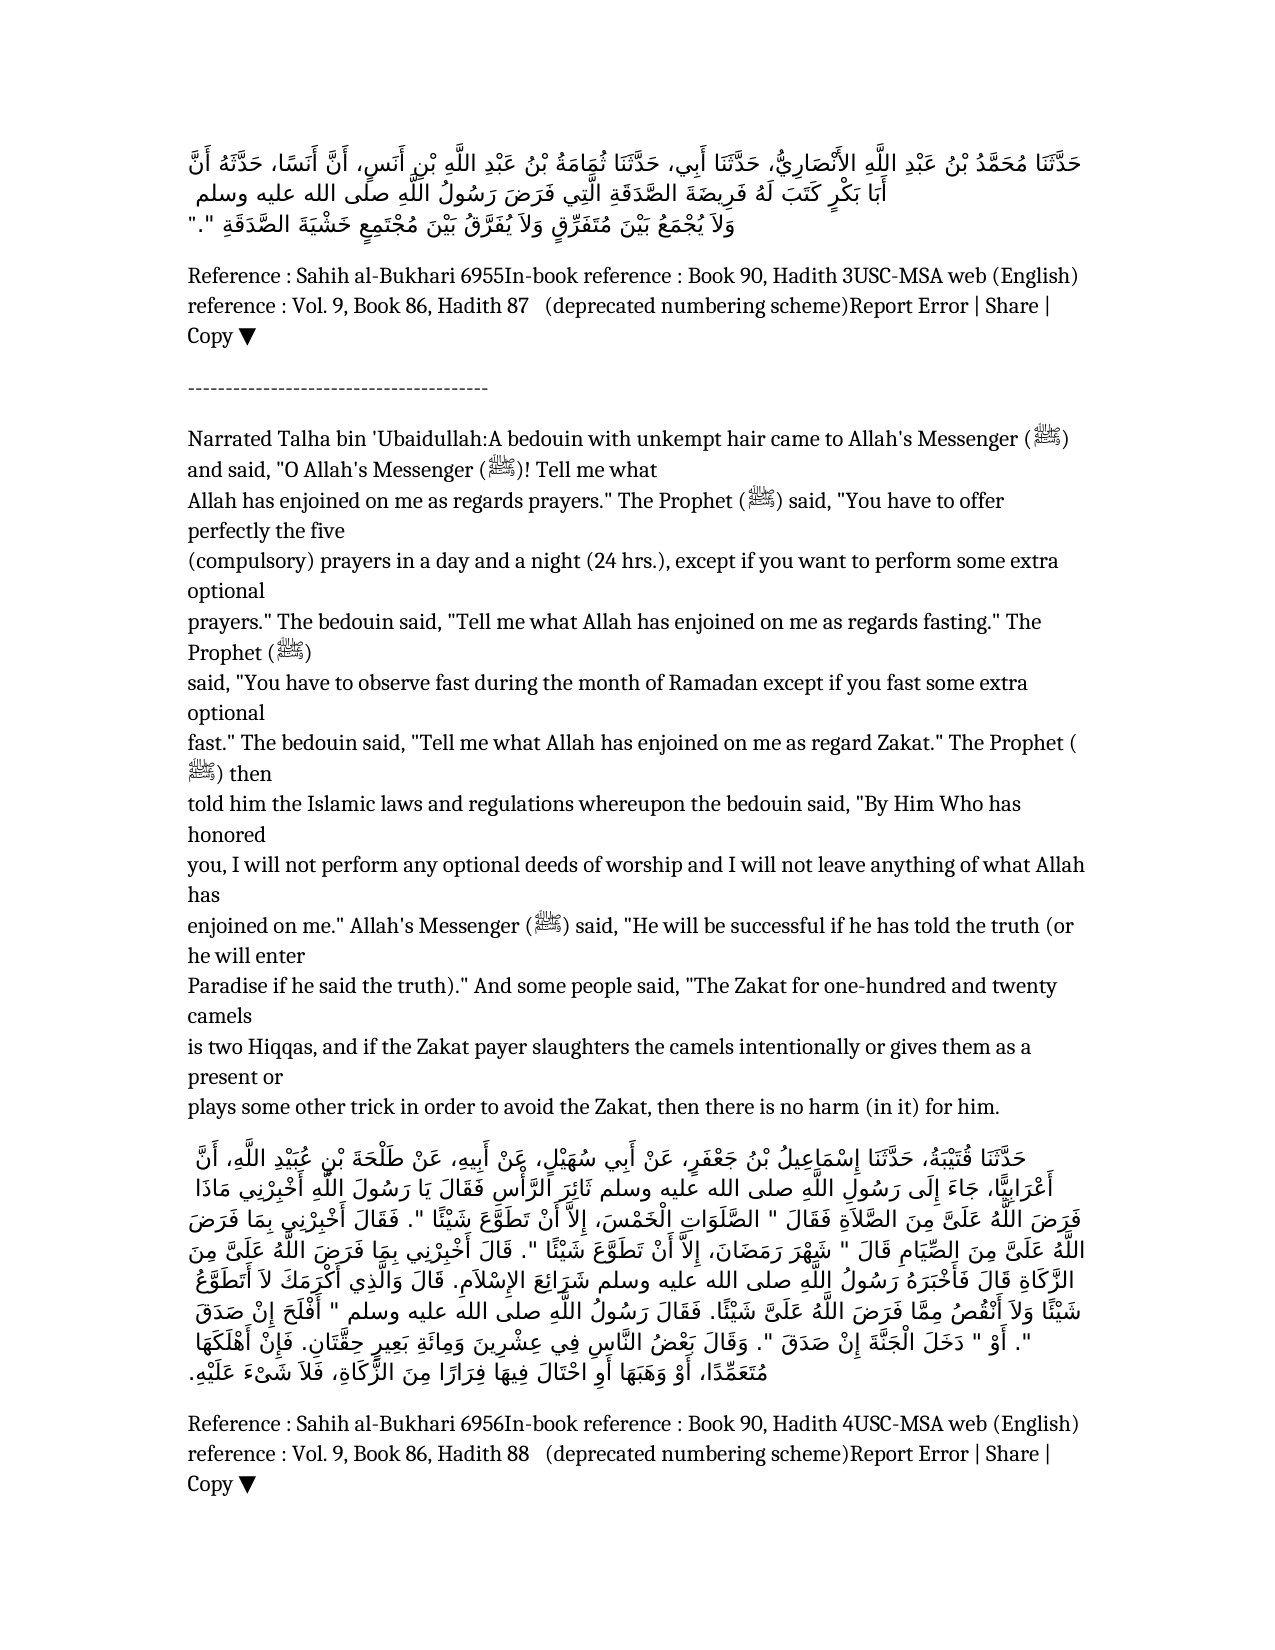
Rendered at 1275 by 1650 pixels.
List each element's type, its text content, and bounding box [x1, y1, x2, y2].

text Reference : Sahih al-Bukhari 6956In-book reference : Book 90, Hadith 4USC-MSA web (English) reference : Vol. 9, Book 86, Hadith 88 (deprecated numbering scheme)Report Error | Share | Copy ▼ [187, 1411, 1087, 1497]
text حَدَّثَنَا مُحَمَّدُ بْنُ عَبْدِ اللَّهِ الأَنْصَارِيُّ، حَدَّثَنَا أَبِي، حَدَّثَنَا ثُمَامَةُ بْنُ عَبْدِ اللَّهِ بْنِ أَنَسٍ، أَنَّ أَنَسًا، حَدَّثَهُ أَنَّ أَبَا بَكْرٍ كَتَبَ لَهُ فَرِيضَةَ الصَّدَقَةِ الَّتِي فَرَضَ رَسُولُ اللَّهِ صلى الله عليه وسلم ‏ "‏ وَلاَ يُجْمَعُ بَيْنَ مُتَفَرِّقٍ وَلاَ يُفَرَّقُ بَيْنَ مُجْتَمِعٍ خَشْيَةَ الصَّدَقَةِ ‏"‏‏.‏ [187, 150, 1087, 238]
text حَدَّثَنَا قُتَيْبَةُ، حَدَّثَنَا إِسْمَاعِيلُ بْنُ جَعْفَرٍ، عَنْ أَبِي سُهَيْلٍ، عَنْ أَبِيهِ، عَنْ طَلْحَةَ بْنِ عُبَيْدِ اللَّهِ، أَنَّ أَعْرَابِيًّا، جَاءَ إِلَى رَسُولِ اللَّهِ صلى الله عليه وسلم ثَائِرَ الرَّأْسِ فَقَالَ يَا رَسُولَ اللَّهِ أَخْبِرْنِي مَاذَا فَرَضَ اللَّهُ عَلَىَّ مِنَ الصَّلاَةِ فَقَالَ ‏"‏ الصَّلَوَاتِ الْخَمْسَ، إِلاَّ أَنْ تَطَوَّعَ شَيْئًا ‏"‏‏.‏ فَقَالَ أَخْبِرْنِي بِمَا فَرَضَ اللَّهُ عَلَىَّ مِنَ الصِّيَامِ قَالَ ‏"‏ شَهْرَ رَمَضَانَ، إِلاَّ أَنْ تَطَوَّعَ شَيْئًا ‏"‏‏.‏ قَالَ أَخْبِرْنِي بِمَا فَرَضَ اللَّهُ عَلَىَّ مِنَ الزَّكَاةِ قَالَ فَأَخْبَرَهُ رَسُولُ اللَّهِ صلى الله عليه وسلم شَرَائِعَ الإِسْلاَمِ‏.‏ قَالَ وَالَّذِي أَكْرَمَكَ لاَ أَتَطَوَّعُ شَيْئًا وَلاَ أَنْقُصُ مِمَّا فَرَضَ اللَّهُ عَلَىَّ شَيْئًا‏.‏ فَقَالَ رَسُولُ اللَّهِ صلى الله عليه وسلم ‏"‏ أَفْلَحَ إِنْ صَدَقَ ‏"‏‏.‏ أَوْ ‏"‏ دَخَلَ الْجَنَّةَ إِنْ صَدَقَ ‏"‏‏.‏ وَقَالَ بَعْضُ النَّاسِ فِي عِشْرِينَ وَمِائَةِ بَعِيرٍ حِقَّتَانِ‏.‏ فَإِنْ أَهْلَكَهَا مُتَعَمِّدًا، أَوْ وَهَبَهَا أَوِ احْتَالَ فِيهَا فِرَارًا مِنَ الزَّكَاةِ، فَلاَ شَىْءَ عَلَيْهِ‏.‏ [187, 1145, 1087, 1386]
text Narrated Talha bin 'Ubaidullah:A bedouin with unkempt hair came to Allah's Messenger (ﷺ) and said, "O Allah's Messenger (ﷺ)! Tell me what Allah has enjoined on me as regards prayers." The Prophet (ﷺ) said, "You have to offer perfectly the five (compulsory) prayers in a day and a night (24 hrs.), except if you want to perform some extra optional prayers." The bedouin said, "Tell me what Allah has enjoined on me as regards fasting." The Prophet (ﷺ) said, "You have to observe fast during the month of Ramadan except if you fast some extra optional fast." The bedouin said, "Tell me what Allah has enjoined on me as regard Zakat." The Prophet (ﷺ) then told him the Islamic laws and regulations whereupon the bedouin said, "By Him Who has honored you, I will not perform any optional deeds of worship and I will not leave anything of what Allah has enjoined on me." Allah's Messenger (ﷺ) said, "He will be successful if he has told the truth (or he will enter Paradise if he said the truth)." And some people said, "The Zakat for one-hundred and twenty camels is two Hiqqas, and if the Zakat payer slaughters the camels intentionally or gives them as a present or plays some other trick in order to avoid the Zakat, then there is no harm (in it) for him. [187, 425, 1087, 1120]
text Reference : Sahih al-Bukhari 6955In-book reference : Book 90, Hadith 3USC-MSA web (English) reference : Vol. 9, Book 86, Hadith 87 (deprecated numbering scheme)Report Error | Share | Copy ▼ [187, 263, 1087, 350]
text ---------------------------------------- [187, 374, 1087, 401]
